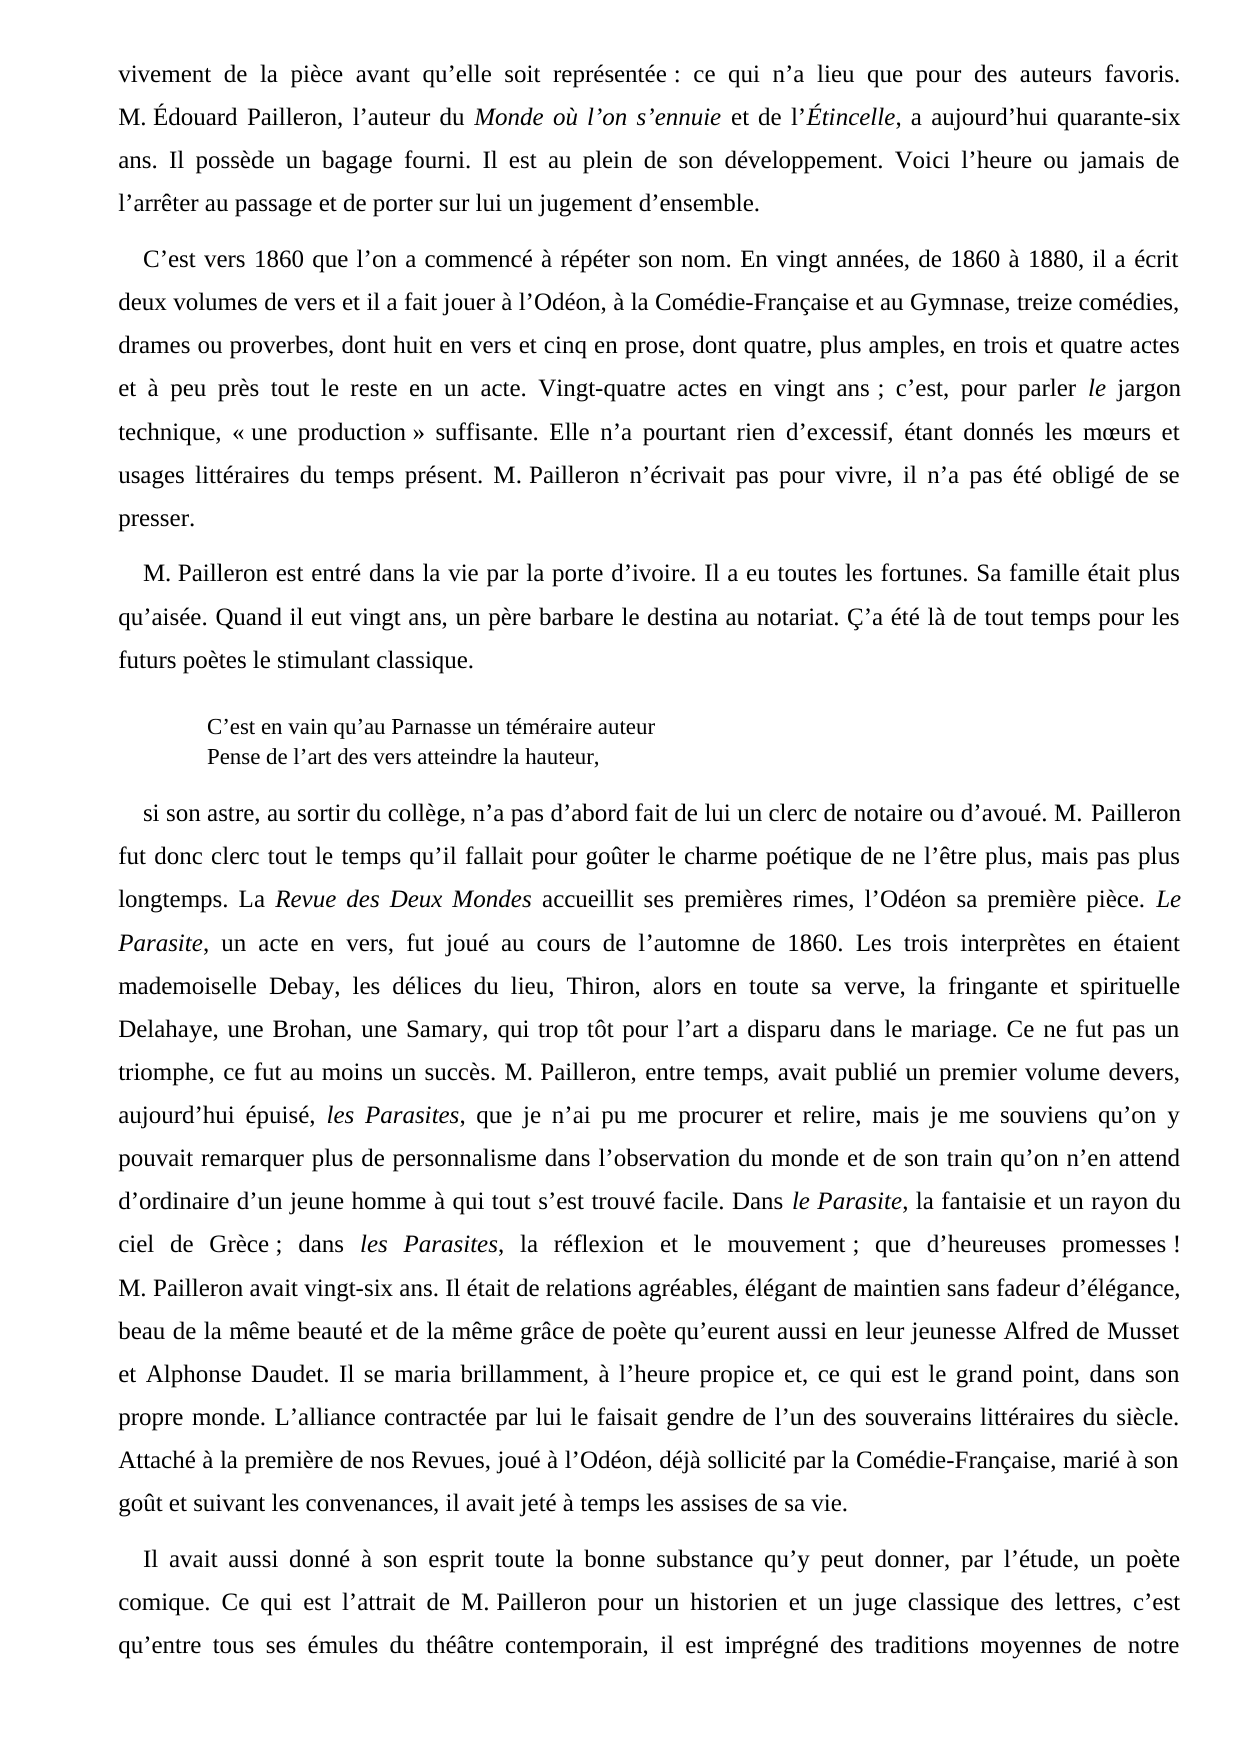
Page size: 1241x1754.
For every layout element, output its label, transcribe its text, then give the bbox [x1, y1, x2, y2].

text M. Pailleron est entré dans la vie par la porte d’ivoire. Il a eu toutes les fortunes. Sa famille était plus qu’aisée. Quand il eut vingt ans, un père barbare le destina au notariat. Ç’a été là de tout temps pour les futurs poètes le stimulant classique. [118, 558, 1181, 673]
text Pense de l’art des vers atteindre la hauteur, [207, 743, 1181, 769]
text C’est en vain qu’au Parnasse un téméraire auteur [207, 713, 1181, 739]
text si son astre, au sortir du collège, n’a pas d’abord fait de lui un clerc de notaire ou d’avoué. M. Pailleron fut donc clerc tout le temps qu’il fallait pour goûter le charme poétique de ne l’être plus, mais pas plus longtemps. La Revue des Deux Mondes accueillit ses premières rimes, l’Odéon sa première pièce. Le Parasite, un acte en vers, fut joué au cours de l’automne de 1860. Les trois interprètes en étaient mademoiselle Debay, les délices du lieu, Thiron, alors en toute sa verve, la fringante et spirituelle Delahaye, une Brohan, une Samary, qui trop tôt pour l’art a disparu dans le mariage. Ce ne fut pas un triomphe, ce fut au moins un succès. M. Pailleron, entre temps, avait publié un premier volume devers, aujourd’hui épuisé, les Parasites, que je n’ai pu me procurer et relire, mais je me souviens qu’on y pouvait remarquer plus de personnalisme dans l’observation du monde et de son train qu’on n’en attend d’ordinaire d’un jeune homme à qui tout s’est trouvé facile. Dans le Parasite, la fantaisie et un rayon du ciel de Grèce ; dans les Parasites, la réflexion et le mouvement ; que d’heureuses promesses ! M. Pailleron avait vingt-six ans. Il était de relations agréables, élégant de maintien sans fadeur d’élégance, beau de la même beauté et de la même grâce de poète qu’eurent aussi en leur jeunesse Alfred de Musset et Alphonse Daudet. Il se maria brillamment, à l’heure propice et, ce qui est le grand point, dans son propre monde. L’alliance contractée par lui le faisait gendre de l’un des souverains littéraires du siècle. Attaché à la première de nos Revues, joué à l’Odéon, déjà sollicité par la Comédie-Française, marié à son goût et suivant les convenances, il avait jeté à temps les assises de sa vie. [118, 798, 1181, 1517]
text C’est vers 1860 que l’on a commencé à répéter son nom. En vingt années, de 1860 à 1880, il a écrit deux volumes de vers et il a fait jouer à l’Odéon, à la Comédie-Française et au Gymnase, treize comédies, drames ou proverbes, dont huit en vers et cinq en prose, dont quatre, plus amples, en trois et quatre actes et à peu près tout le reste en un acte. Vingt-quatre actes en vingt ans ; c’est, pour parler le jargon technique, « une production » suffisante. Elle n’a pourtant rien d’excessif, étant donnés les mœurs et usages littéraires du temps présent. M. Pailleron n’écrivait pas pour vivre, il n’a pas été obligé de se presser. [118, 244, 1181, 532]
